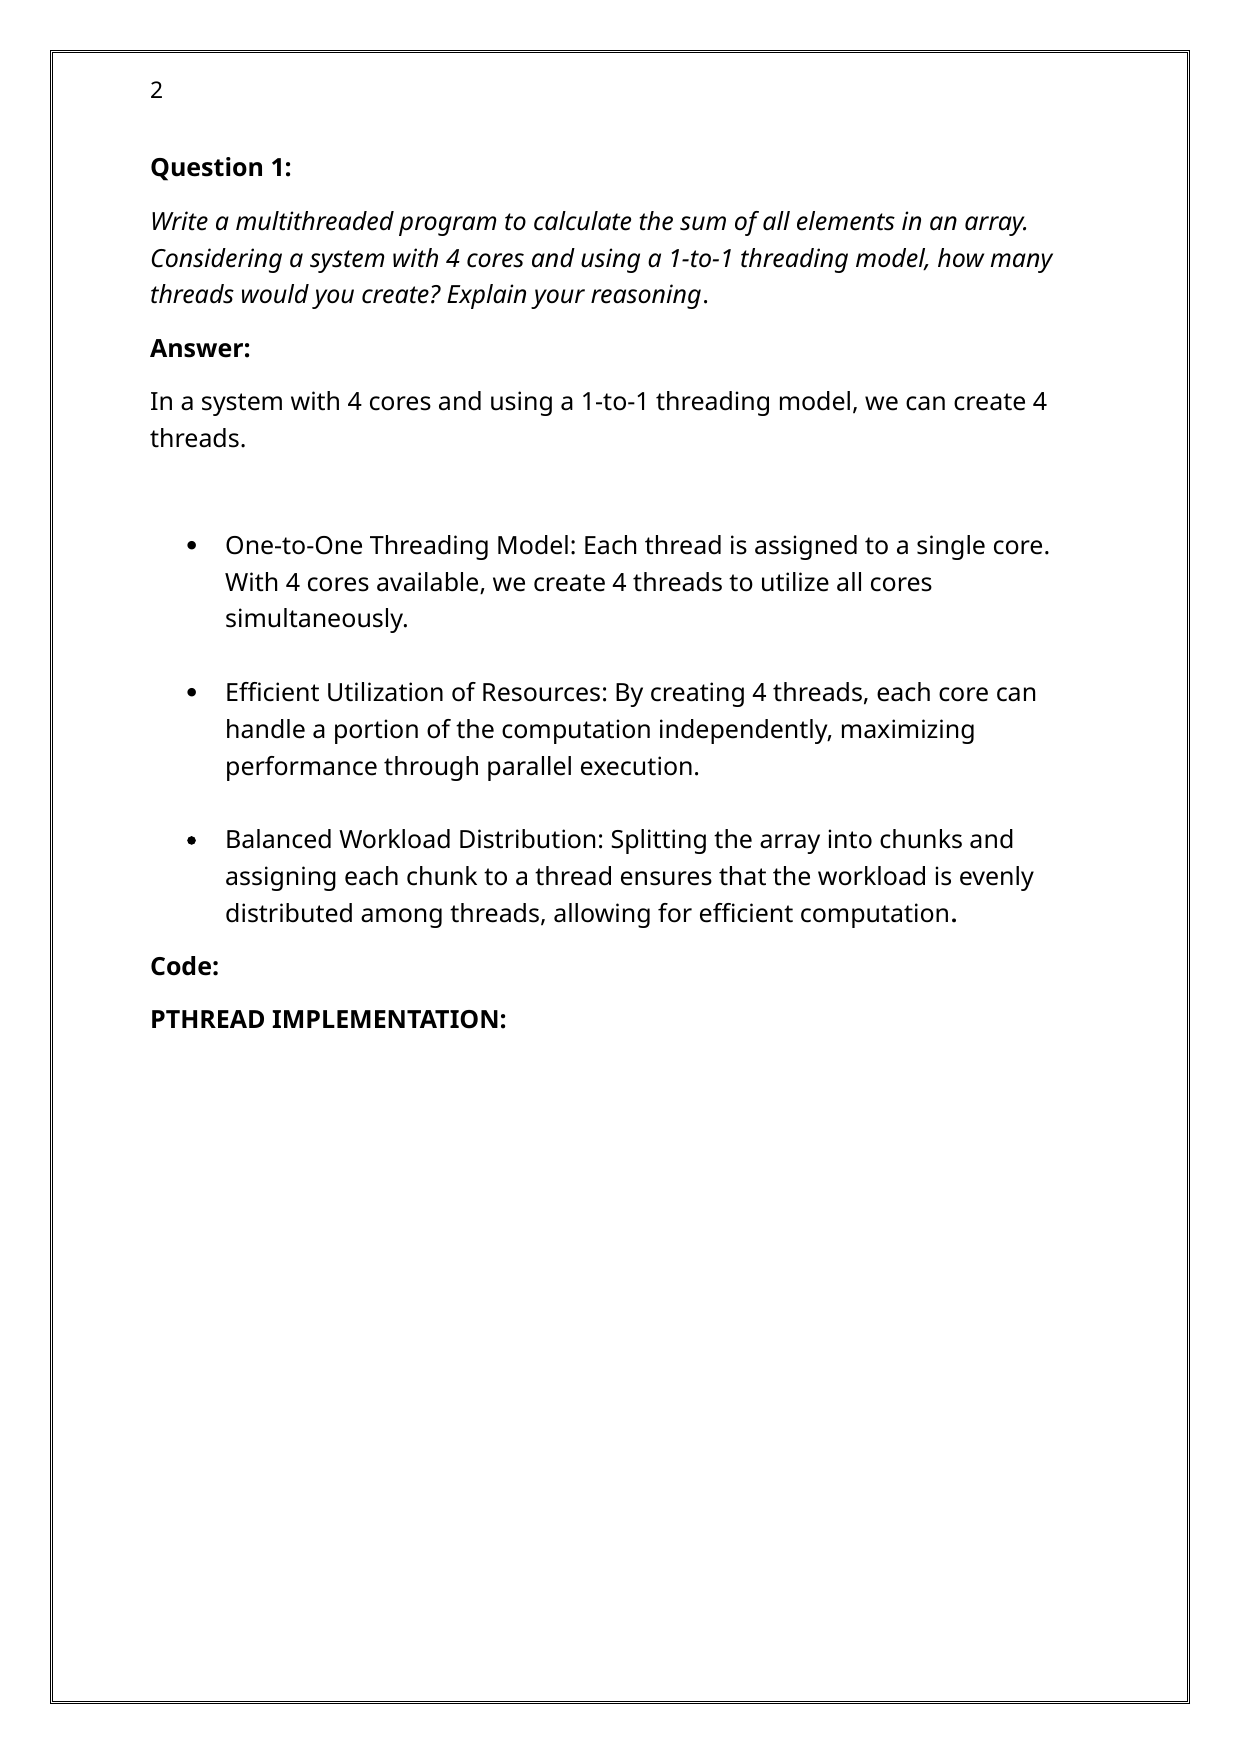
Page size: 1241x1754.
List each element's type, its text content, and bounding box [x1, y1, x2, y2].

text Question 1: [150, 150, 1090, 184]
text PTHREAD IMPLEMENTATION: [150, 1002, 1090, 1036]
text Write a multithreaded program to calculate the sum of all elements in an array. Considering a system with 4 cores and using a 1-to-1 threading model, how many threads would you create? Explain your reasoning. [150, 203, 1090, 311]
list Efficient Utilization of Resources: By creating 4 threads, each core can handle a portion of the computation independently, maximizing performance through parallel execution. [187, 674, 1090, 782]
text In a system with 4 cores and using a 1-to-1 threading model, we can create 4 threads. [150, 384, 1090, 455]
list One-to-One Threading Model: Each thread is assigned to a single core. With 4 cores available, we create 4 threads to utilize all cores simultaneously. [187, 527, 1090, 635]
text Answer: [150, 330, 1090, 364]
text Code: [150, 949, 1090, 983]
list Balanced Workload Distribution: Splitting the array into chunks and assigning each chunk to a thread ensures that the workload is evenly distributed among threads, allowing for efficient computation. [187, 822, 1090, 929]
